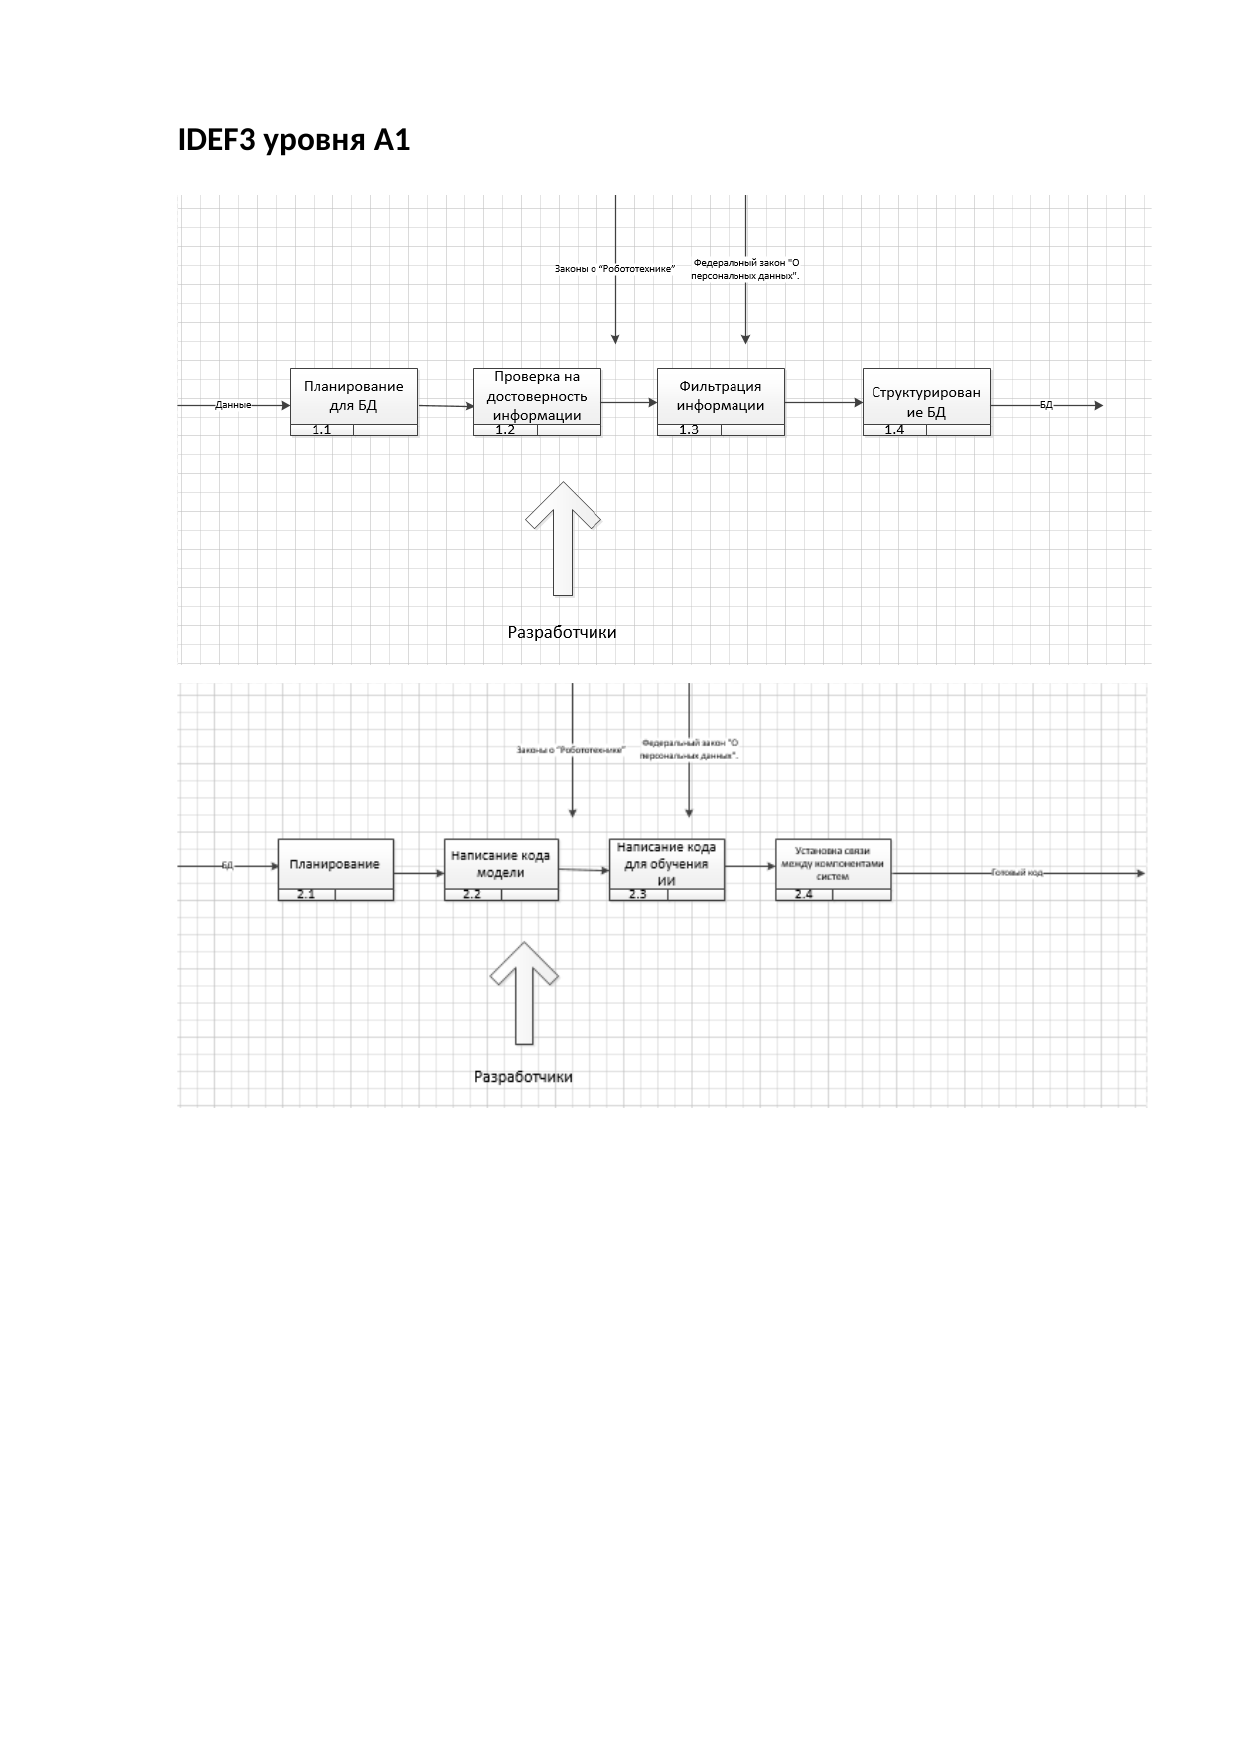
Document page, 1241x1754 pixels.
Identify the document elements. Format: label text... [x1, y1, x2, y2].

picture [177, 683, 1152, 1108]
picture [177, 195, 1152, 665]
text IDEF3 уровня A1 [177, 118, 1152, 159]
